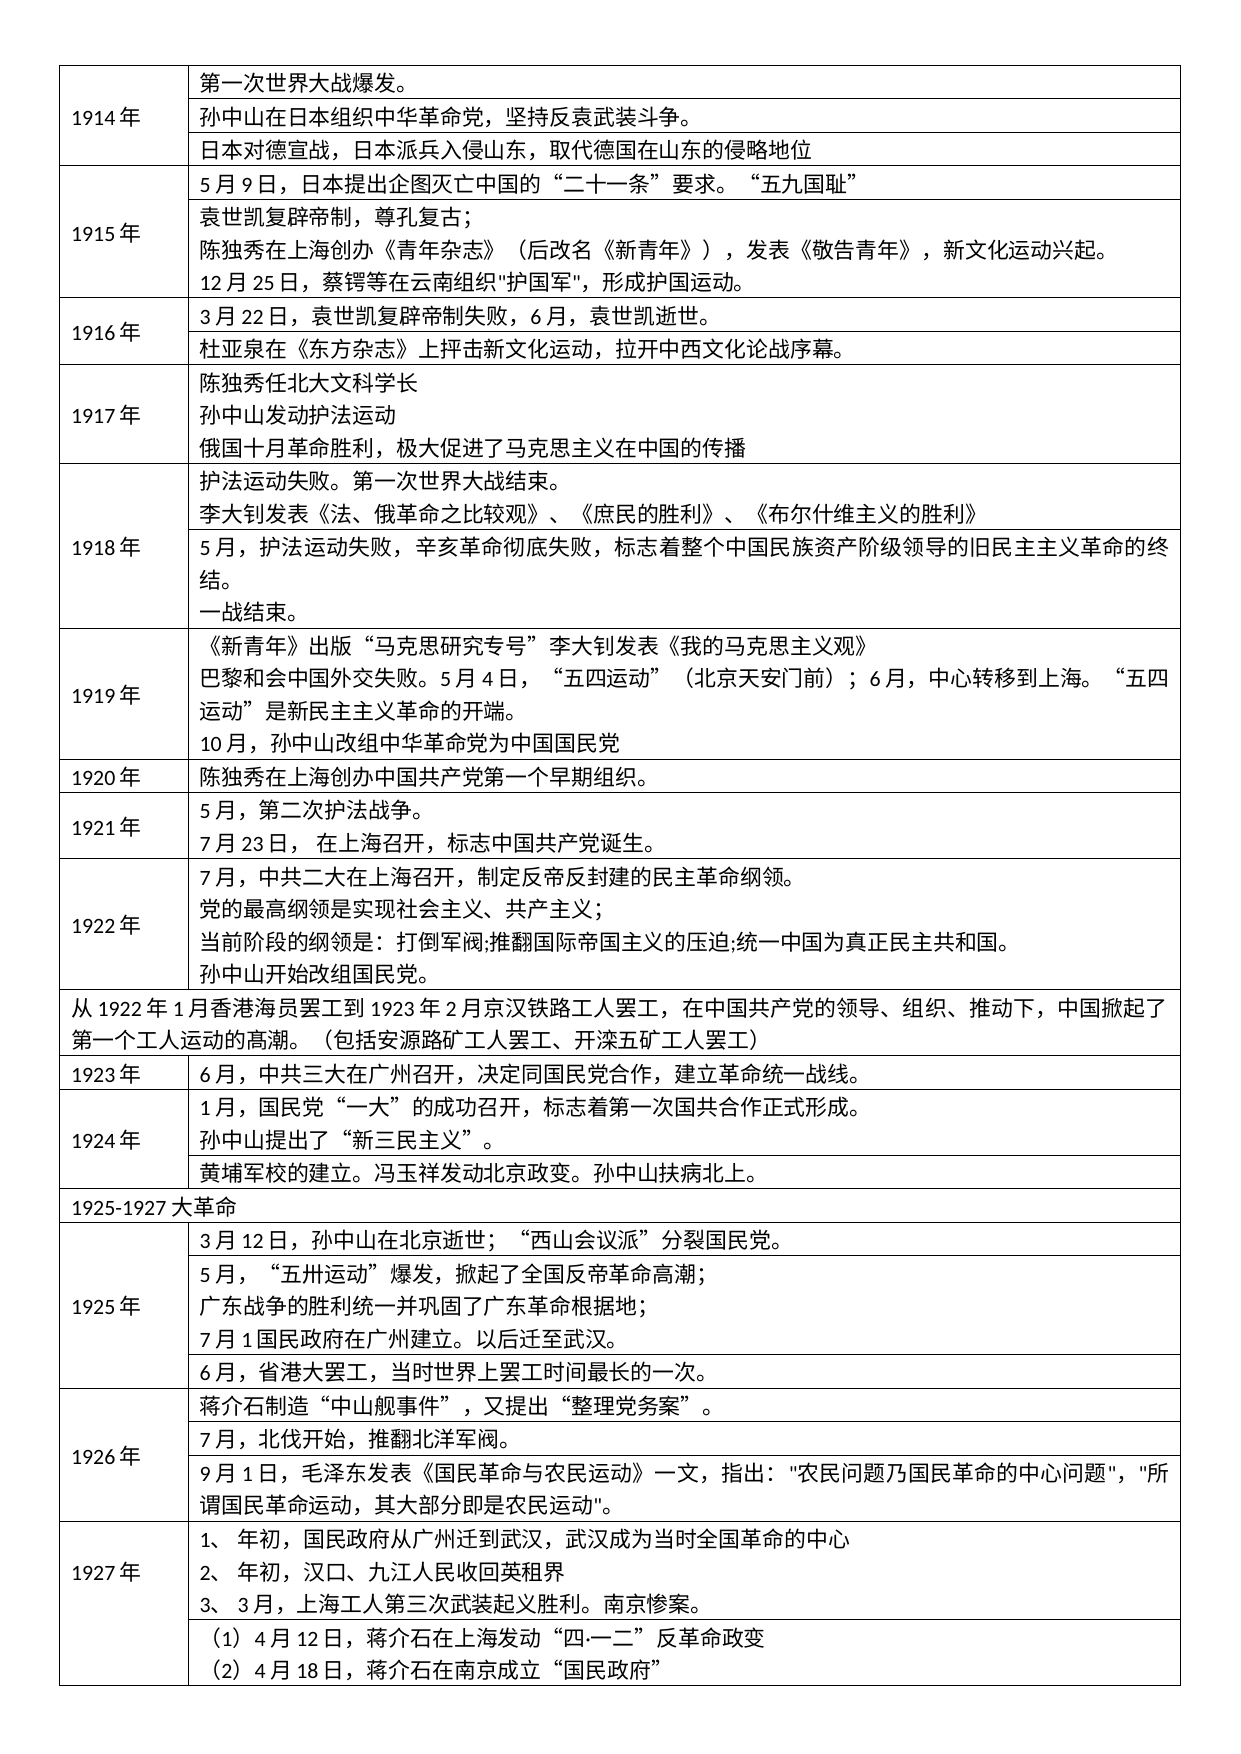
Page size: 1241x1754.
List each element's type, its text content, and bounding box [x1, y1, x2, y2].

table_cell 7月，中共二大在上海召开，制定反帝反封建的民主革命纲领。 党的最高纲领是实现社会主义、共产主义； 当前阶段的纲领是：打倒军阀;推翻国际帝国主义的压迫;统一中国为真正民主共和国。 孙中山开始改组国民党。 [189, 859, 1180, 989]
table_cell 1925-1927 大革命 [60, 1189, 1180, 1222]
table_cell 6月，中共三大在广州召开，决定同国民党合作，建立革命统一战线。 [189, 1056, 1180, 1089]
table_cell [189, 1620, 1180, 1685]
table_cell 1917年 [60, 365, 188, 463]
table_cell 从1922年1月香港海员罢工到1923年2月京汉铁路工人罢工，在中国共产党的领导、组织、推动下，中国掀起了第一个工人运动的髙潮。（包括安源路矿工人罢工、开滦五矿工人罢工） [60, 990, 1180, 1055]
table_cell 1916年 [60, 298, 188, 364]
table_cell 3月22日，袁世凯复辟帝制失败，6月，袁世凯逝世。 [189, 298, 1180, 331]
table_cell 袁世凯复辟帝制，尊孔复古； 陈独秀在上海创办《青年杂志》（后改名《新青年》），发表《敬告青年》，新文化运动兴起。 12月25日，蔡锷等在云南组织"护国军"，形成护国运动。 [189, 200, 1180, 297]
table_cell 1921年 [60, 793, 188, 858]
table_cell 孙中山在日本组织中华革命党，坚持反袁武装斗争。 [189, 99, 1180, 132]
table_cell 1926年 [60, 1389, 188, 1521]
table_cell 1922年 [60, 859, 188, 989]
table_cell 陈独秀任北大文科学长 孙中山发动护法运动 俄国十月革命胜利，极大促进了马克思主义在中国的传播 [189, 365, 1180, 463]
table_cell 1918年 [60, 464, 188, 627]
table_cell 5月，“五卅运动”爆发，掀起了全国反帝革命高潮； 广东战争的胜利统一并巩固了广东革命根据地； 7月1国民政府在广州建立。以后迁至武汉。 [189, 1256, 1180, 1354]
table_cell 5月，护法运动失败，辛亥革命彻底失败，标志着整个中国民族资产阶级领导的旧民主主义革命的终结。 一战结束。 [189, 530, 1180, 627]
table_cell 1914年 [60, 66, 188, 165]
table_cell 1915年 [60, 166, 188, 297]
table_cell 1、 年初，国民政府从广州迁到武汉，武汉成为当时全国革命的中心 2、 年初，汉口、九江人民收回英租界 3、 3月，上海工人第三次武装起义胜利。南京惨案。 [189, 1522, 1180, 1619]
table_cell 1924年 [60, 1090, 188, 1188]
table_cell 7月，北伐开始，推翻北洋军阀。 [189, 1422, 1180, 1454]
table_cell 护法运动失败。第一次世界大战结束。 李大钊发表《法、俄革命之比较观》、《庶民的胜利》、《布尔什维主义的胜利》 [189, 464, 1180, 529]
table_cell 1923年 [60, 1056, 188, 1089]
table_cell 9月1日，毛泽东发表《国民革命与农民运动》一文，指出："农民问题乃国民革命的中心问题"，"所谓国民革命运动，其大部分即是农民运动"。 [189, 1456, 1180, 1521]
table_cell 蒋介石制造“中山舰事件”，又提出“整理党务案”。 [189, 1389, 1180, 1421]
table_cell 陈独秀在上海创办中国共产党第一个早期组织。 [189, 760, 1180, 792]
table_cell 6月，省港大罢工，当时世界上罢工时间最长的一次。 [189, 1355, 1180, 1387]
table_cell 1月，国民党“一大”的成功召开，标志着第一次国共合作正式形成。 孙中山提出了“新三民主义”。 [189, 1090, 1180, 1155]
table_cell 1925年 [60, 1223, 188, 1387]
table_cell 1927年 1927年 [60, 1522, 188, 1685]
table_cell 1919年 [60, 629, 188, 758]
table_cell 黄埔军校的建立。冯玉祥发动北京政变。孙中山扶病北上。 [189, 1156, 1180, 1188]
table_cell 《新青年》出版“马克思研究专号”李大钊发表《我的马克思主义观》 巴黎和会中国外交失败。5月4日，“五四运动”（北京天安门前）；6月，中心转移到上海。“五四运动”是新民主主义革命的开端。 10月，孙中山改组中华革命党为中国国民党 [189, 629, 1180, 758]
table_cell 5月，第二次护法战争。 7月23日， 在上海召开，标志中国共产党诞生。 [189, 793, 1180, 858]
table_cell 3月12日，孙中山在北京逝世；“西山会议派”分裂国民党。 [189, 1223, 1180, 1255]
table_cell 5月9日，日本提出企图灭亡中国的“二十一条”要求。“五九国耻” [189, 166, 1180, 199]
table_cell 1920年 [60, 760, 188, 792]
table_cell 第一次世界大战爆发。 [189, 66, 1180, 98]
table_cell 杜亚泉在《东方杂志》上抨击新文化运动，拉开中西文化论战序幕。 [189, 332, 1180, 364]
table_cell 日本对德宣战，日本派兵入侵山东，取代德国在山东的侵略地位 [189, 133, 1180, 165]
